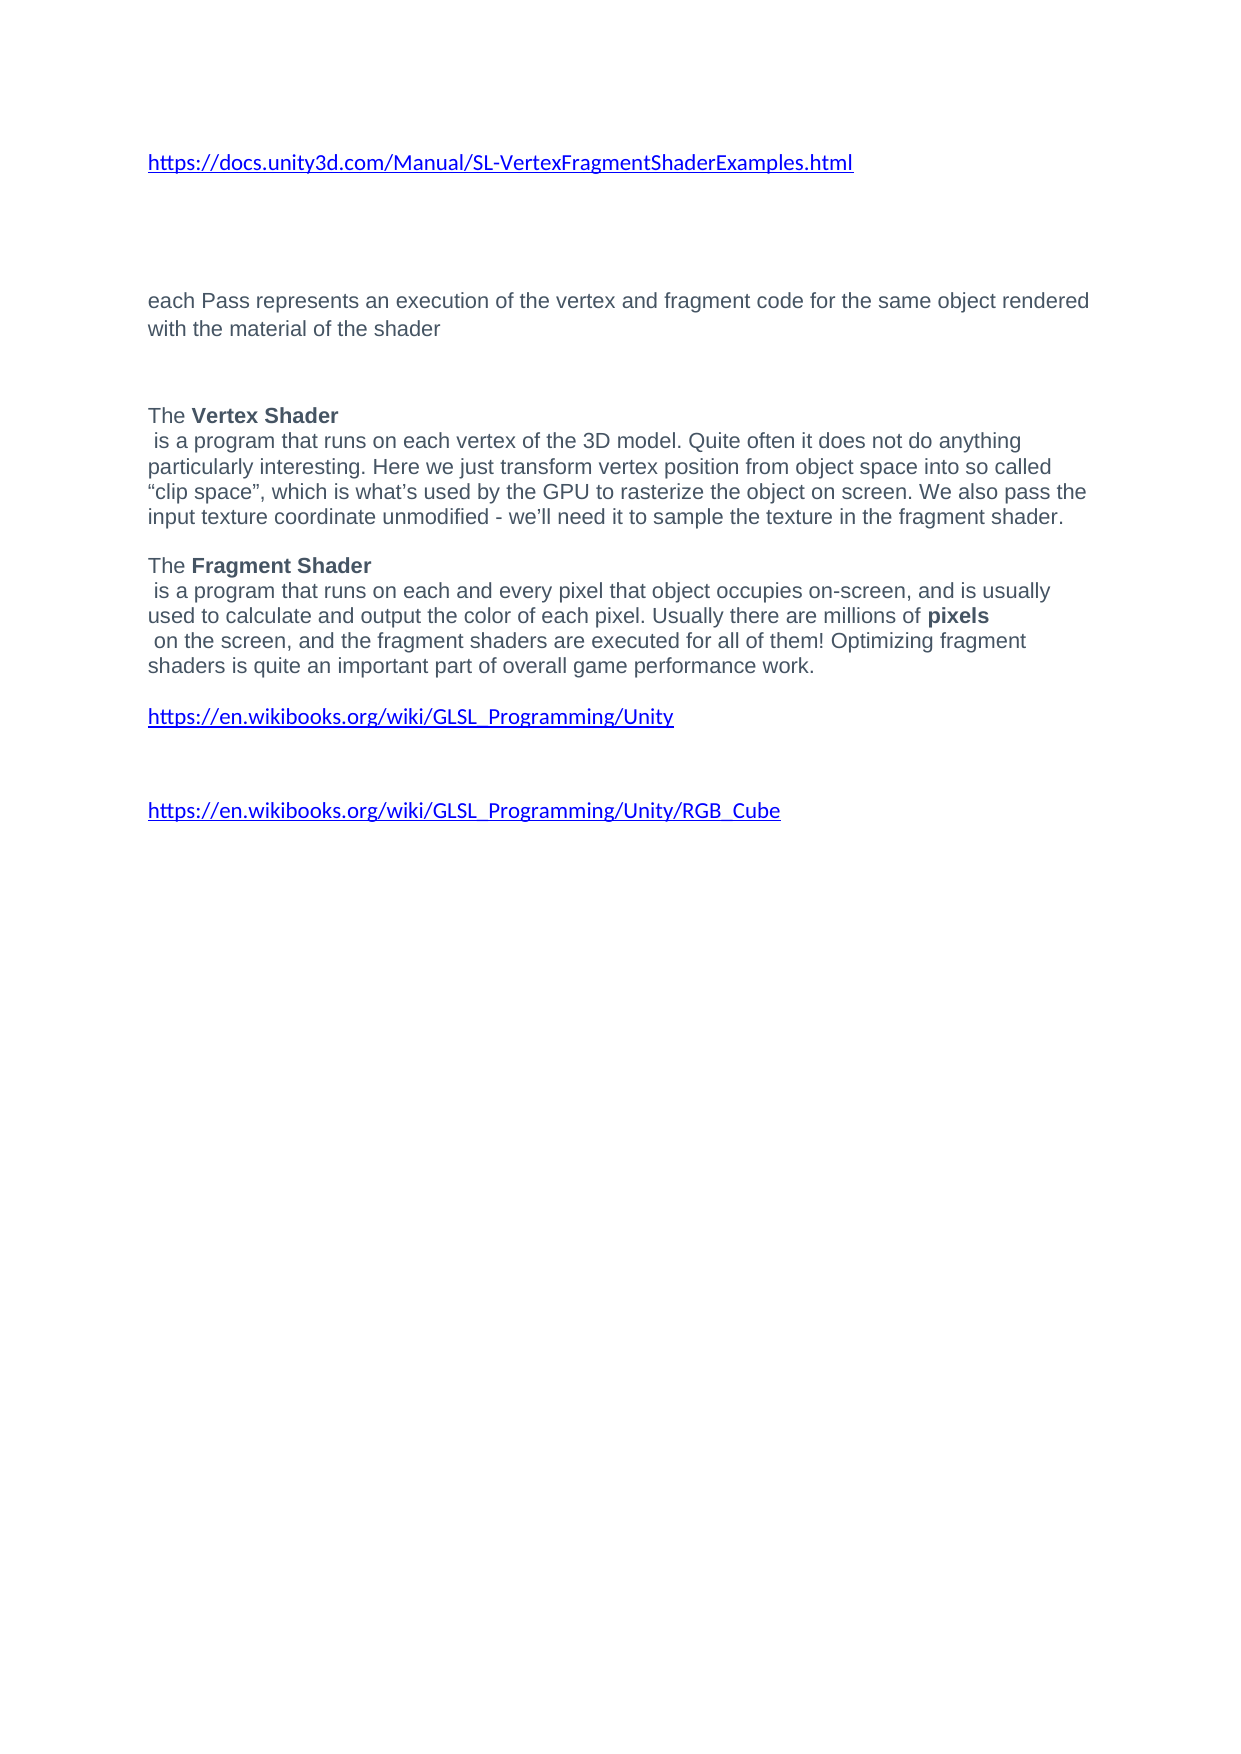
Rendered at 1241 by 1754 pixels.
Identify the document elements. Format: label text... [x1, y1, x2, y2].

text The Vertex Shader is a program that runs on each vertex of the 3D model. Quite often it does not do anything particularly interesting. Here we just transform vertex position from object space into so called “clip space”, which is what’s used by the GPU to rasterize the object on screen. We also pass the input texture coordinate unmodified - we’ll need it to sample the texture in the fragment shader. [148, 403, 1093, 529]
text The Fragment Shader is a program that runs on each and every pixel that object occupies on-screen, and is usually used to calculate and output the color of each pixel. Usually there are millions of pixels on the screen, and the fragment shaders are executed for all of them! Optimizing fragment shaders is quite an important part of overall game performance work. [148, 553, 1093, 679]
text https://docs.unity3d.com/Manual/SL-VertexFragmentShaderExamples.html [148, 148, 1093, 176]
text each Pass represents an execution of the vertex and fragment code for the same object rendered with the material of the shader [148, 288, 1093, 341]
text https://en.wikibooks.org/wiki/GLSL_Programming/Unity [148, 702, 1093, 730]
text https://en.wikibooks.org/wiki/GLSL_Programming/Unity/RGB_Cube [148, 796, 1093, 824]
